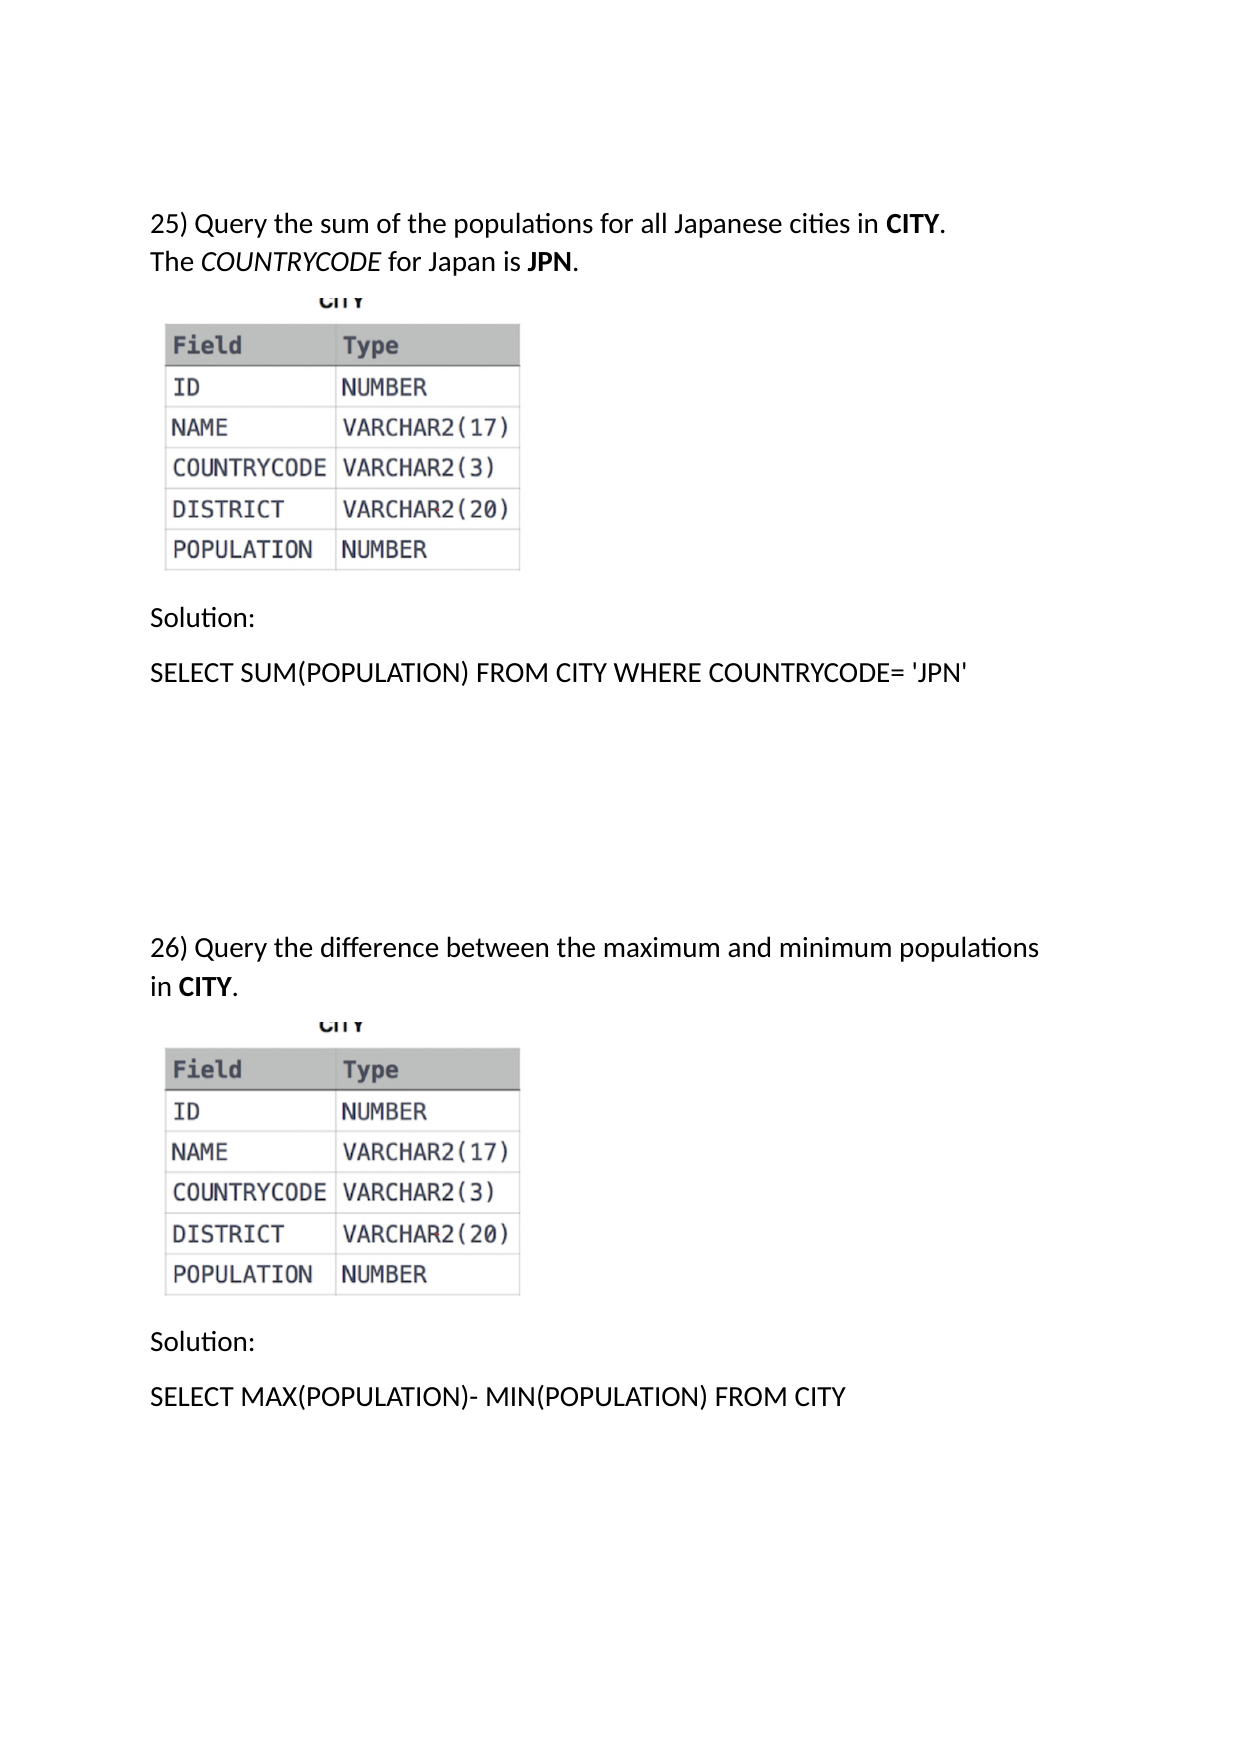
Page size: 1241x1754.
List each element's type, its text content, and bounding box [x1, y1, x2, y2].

text 26) Query the difference between the maximum and minimum populations in CITY. [150, 929, 1090, 1003]
picture [150, 298, 528, 580]
text SELECT SUM(POPULATION) FROM CITY WHERE COUNTRYCODE= 'JPN' [150, 654, 1090, 689]
text SELECT MAX(POPULATION)- MIN(POPULATION) FROM CITY [150, 1378, 1090, 1414]
text 25) Query the sum of the populations for all Japanese cities in CITY. The COUNTRYCODE for Japan is JPN. [150, 205, 1090, 279]
text Solution: [150, 1323, 1090, 1359]
text Solution: [150, 599, 1090, 634]
picture [150, 1022, 528, 1305]
